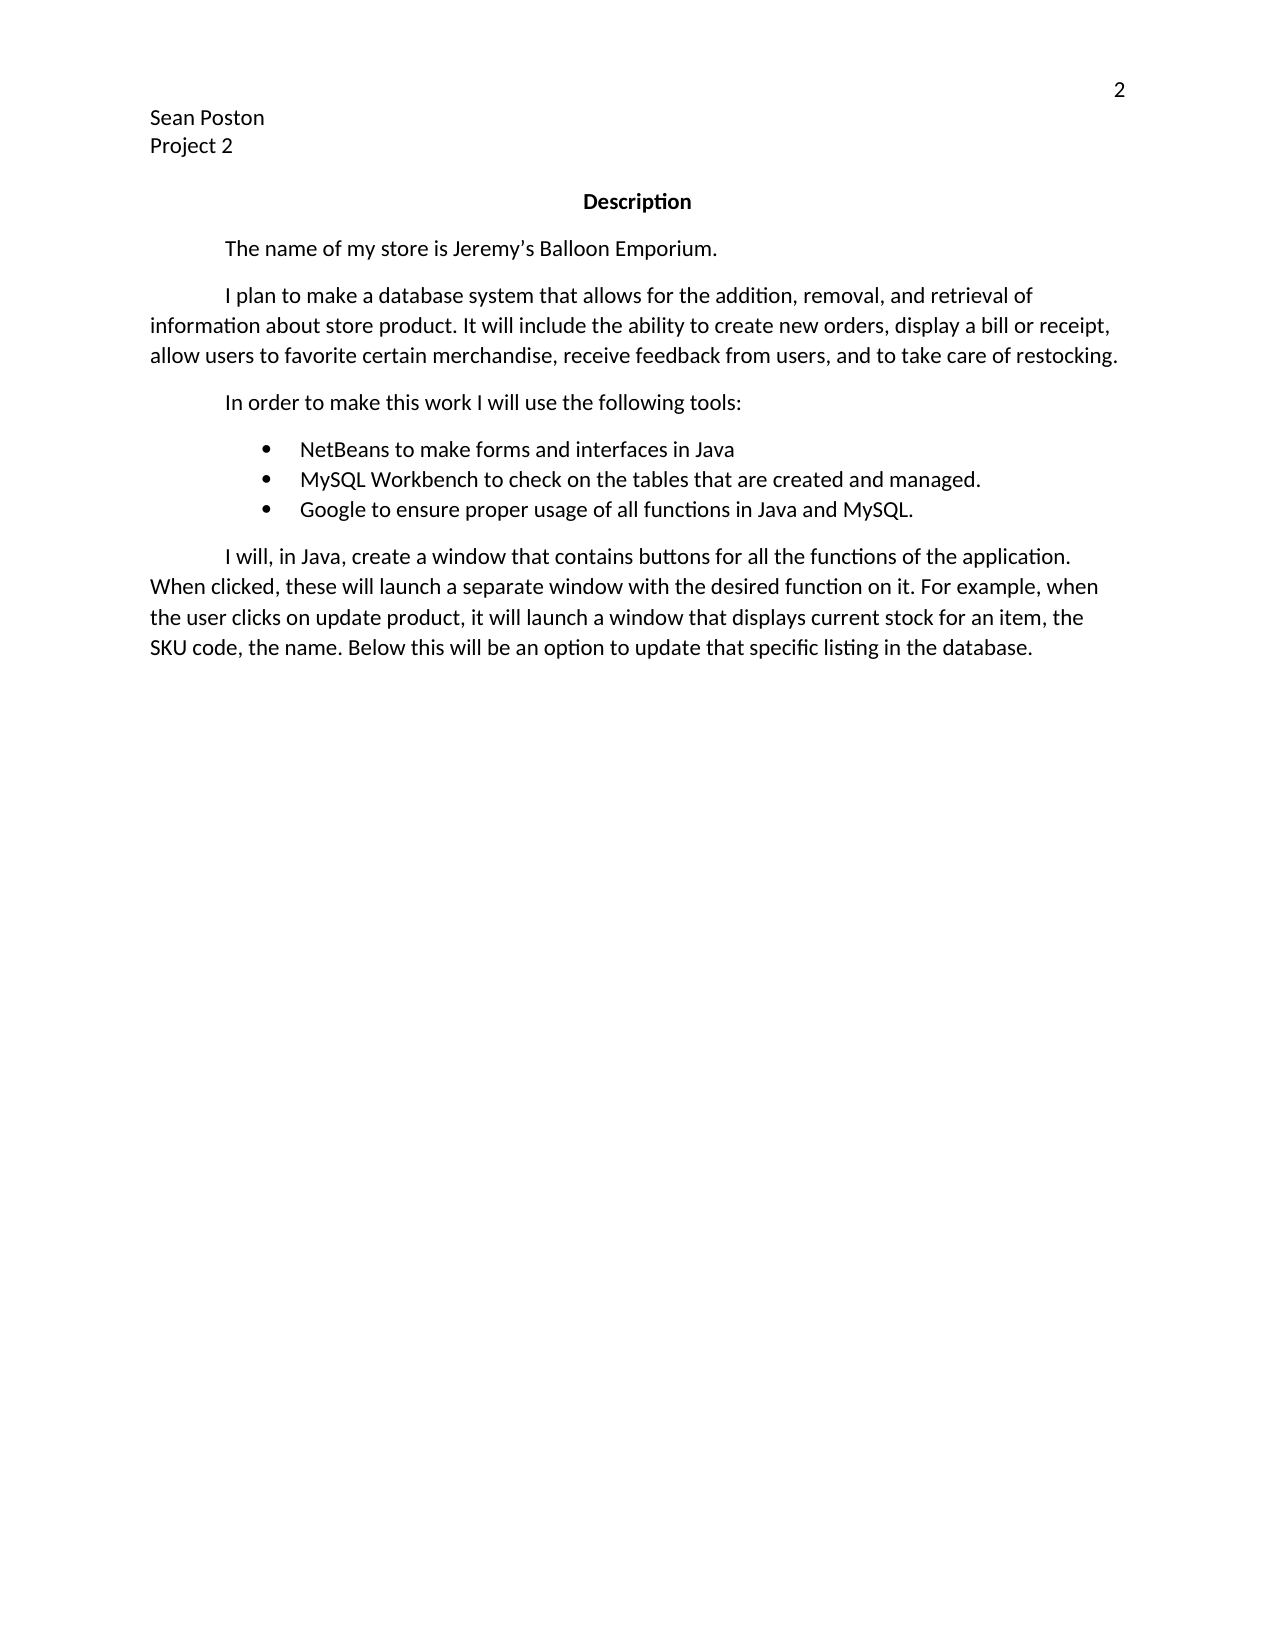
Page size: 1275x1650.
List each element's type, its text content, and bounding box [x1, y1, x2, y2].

list NetBeans to make forms and interfaces in Java [262, 435, 1125, 463]
text I will, in Java, create a window that contains buttons for all the functions of the application. When clicked, these will launch a separate window with the desired function on it. For example, when the user clicks on update product, it will launch a window that displays current stock for an item, the SKU code, the name. Below this will be an option to update that specific listing in the database. [150, 542, 1125, 661]
list Google to ensure proper usage of all functions in Java and MySQL. [262, 495, 1125, 523]
text Description [150, 187, 1125, 215]
list MySQL Workbench to check on the tables that are created and managed. [262, 465, 1125, 493]
text In order to make this work I will use the following tools: [150, 388, 1125, 416]
text The name of my store is Jeremy’s Balloon Emporium. [150, 234, 1125, 262]
text I plan to make a database system that allows for the addition, removal, and retrieval of information about store product. It will include the ability to create new orders, display a bill or receipt, allow users to favorite certain merchandise, receive feedback from users, and to take care of restocking. [150, 281, 1125, 369]
